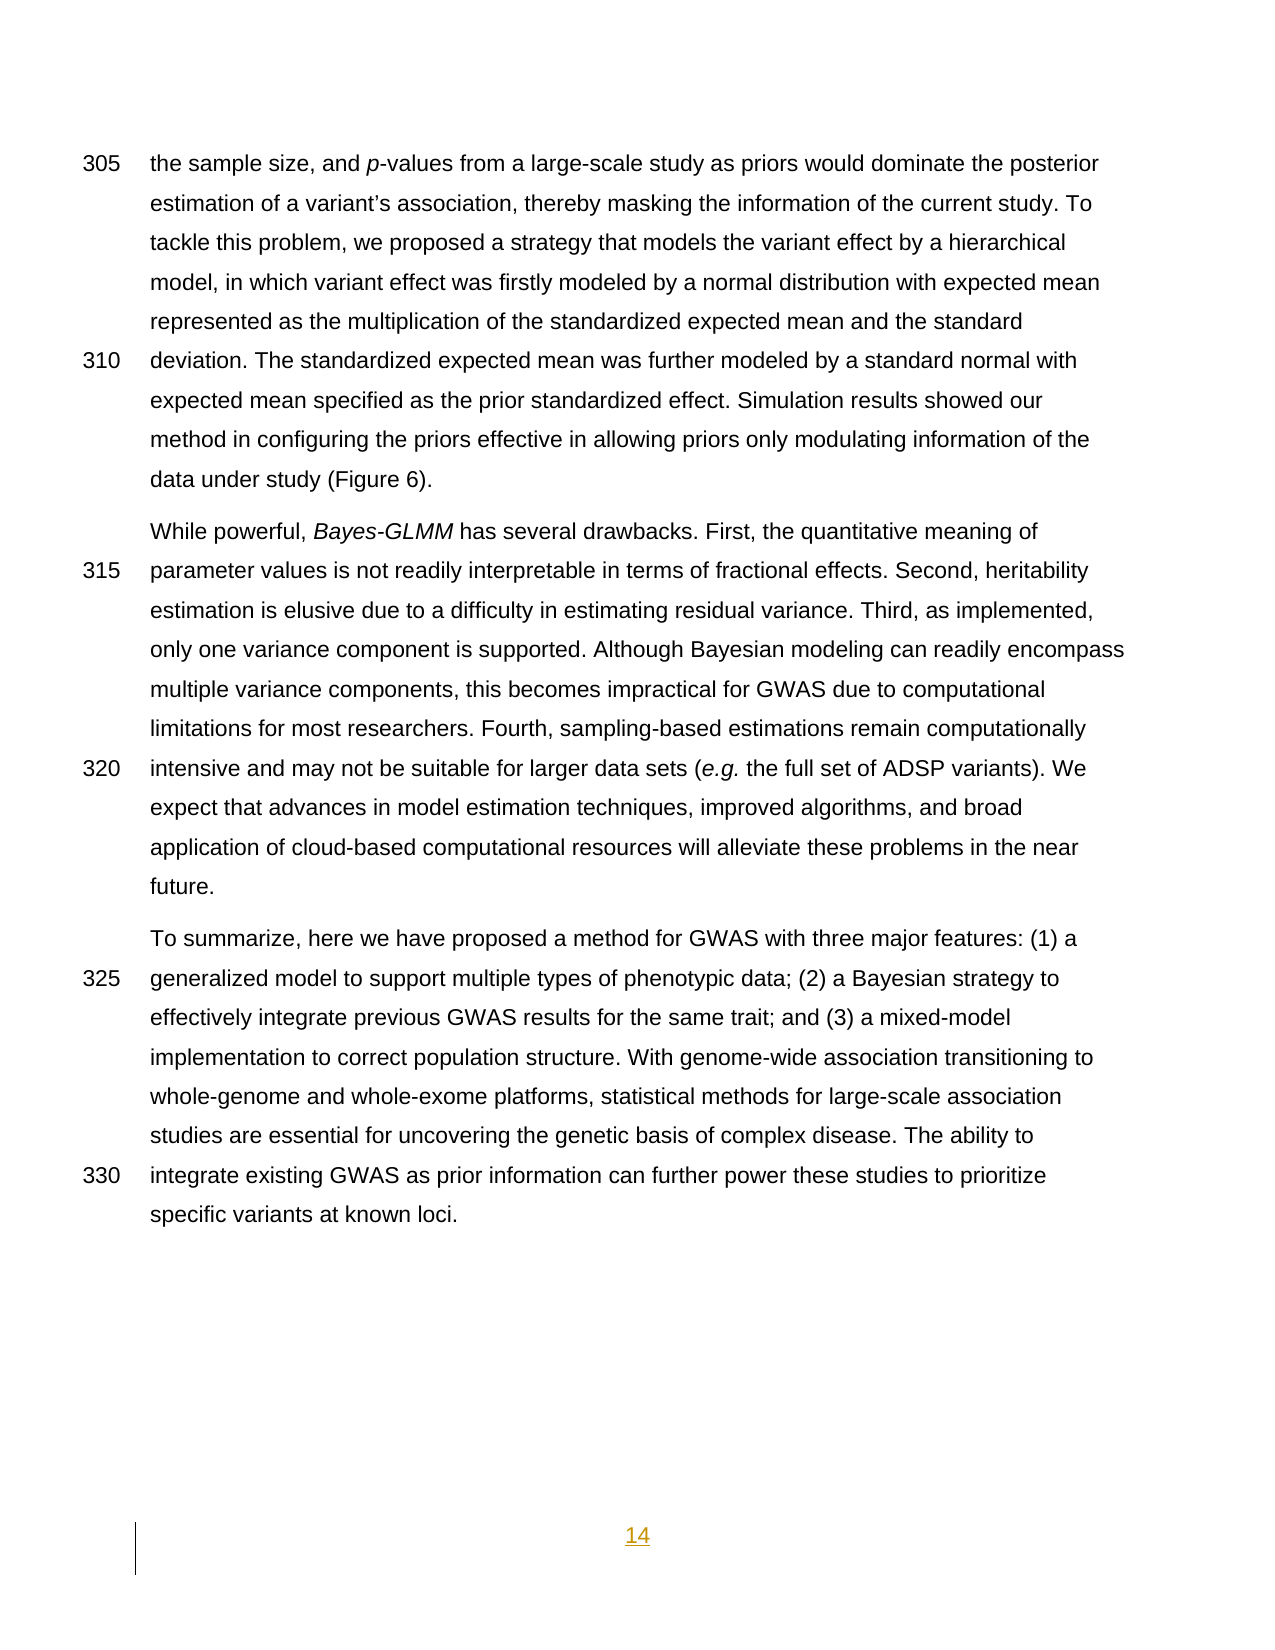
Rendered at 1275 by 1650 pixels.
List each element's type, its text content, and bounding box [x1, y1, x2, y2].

text While powerful, Bayes-GLMM has several drawbacks. First, the quantitative meaning of parameter values is not readily interpretable in terms of fractional effects. Second, heritability estimation is elusive due to a difficulty in estimating residual variance. Third, as implemented, only one variance component is supported. Although Bayesian modeling can readily encompass multiple variance components, this becomes impractical for GWAS due to computational limitations for most researchers. Fourth, sampling-based estimations remain computationally intensive and may not be suitable for larger data sets (e.g. the full set of ADSP variants). We expect that advances in model estimation techniques, improved algorithms, and broad application of cloud-based computational resources will alleviate these problems in the near future. [150, 518, 1125, 899]
text To summarize, here we have proposed a method for GWAS with three major features: (1) a generalized model to support multiple types of phenotypic data; (2) a Bayesian strategy to effectively integrate previous GWAS results for the same trait; and (3) a mixed-model implementation to correct population structure. With genome-wide association transitioning to whole-genome and whole-exome platforms, statistical methods for large-scale association studies are essential for uncovering the genetic basis of complex disease. The ability to integrate existing GWAS as prior information can further power these studies to prioritize specific variants at known loci. [150, 925, 1125, 1228]
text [150, 150, 1125, 492]
